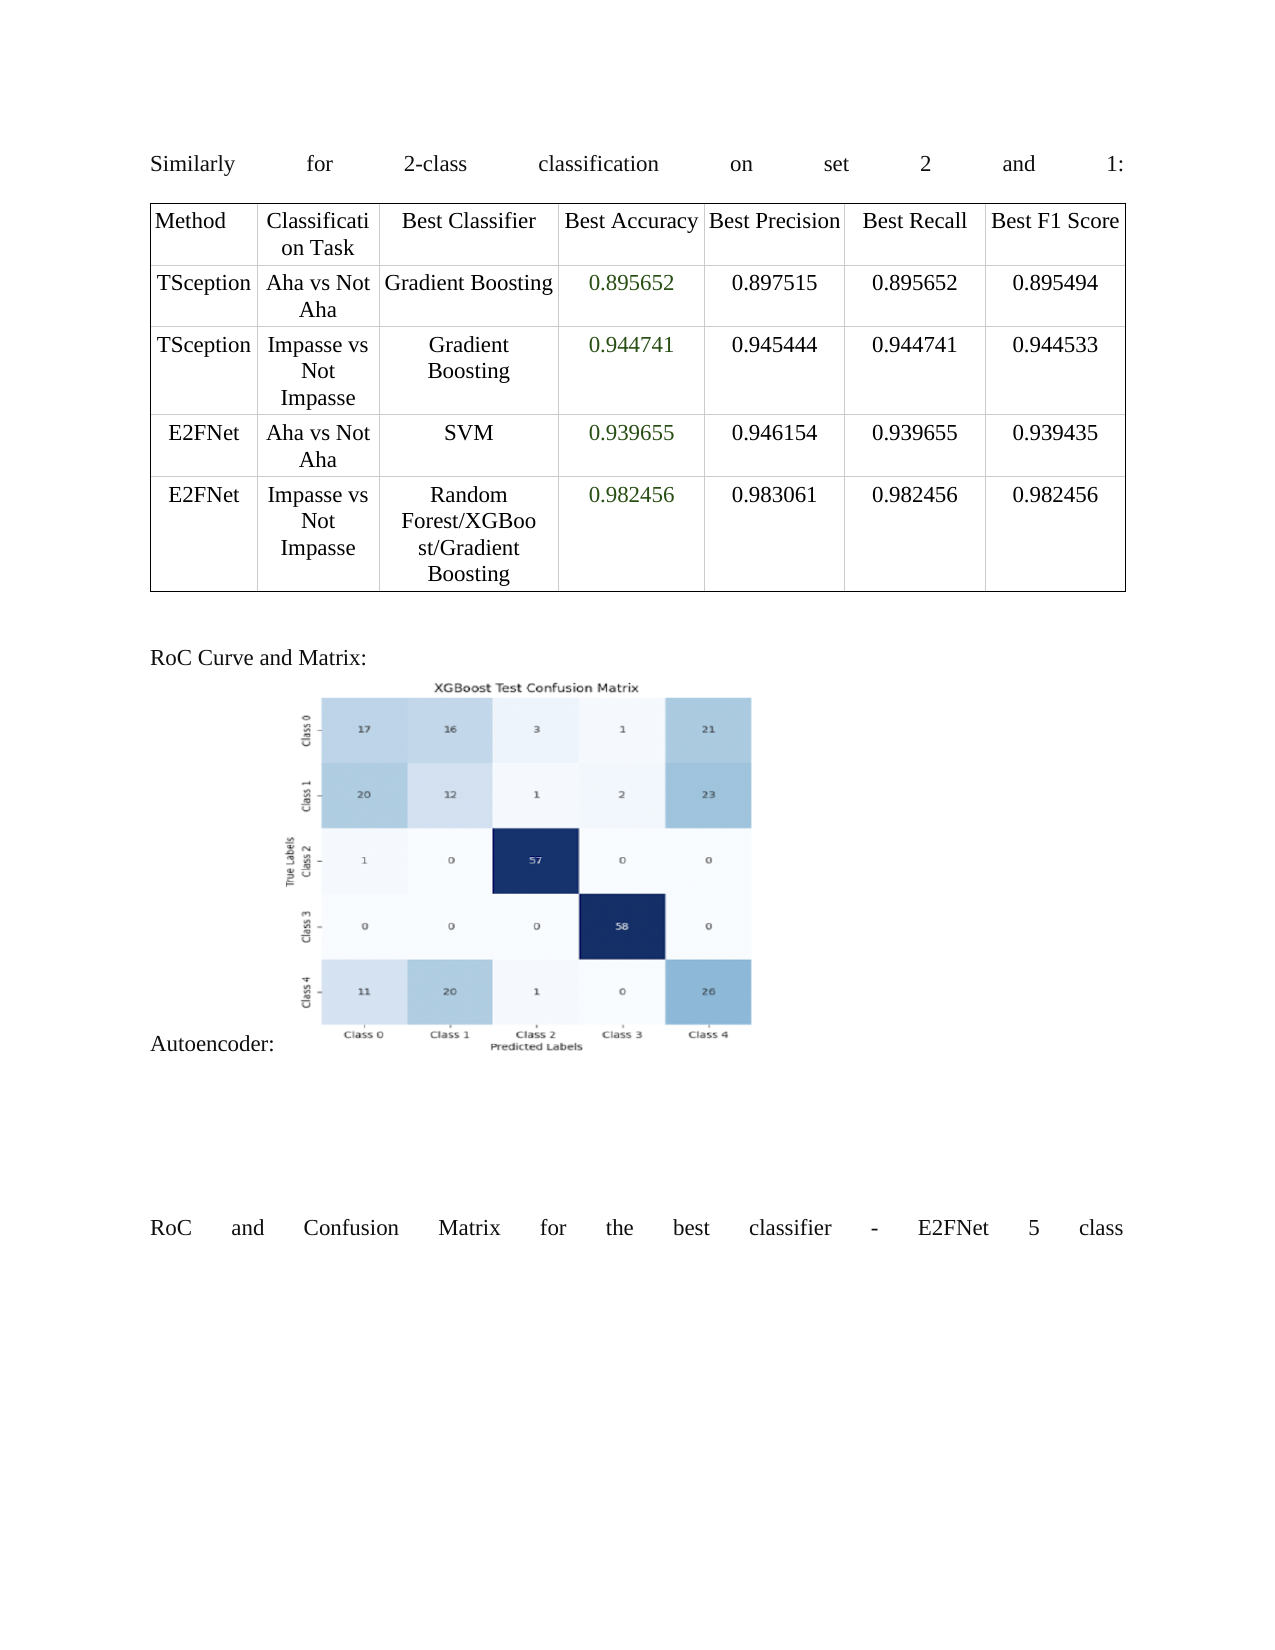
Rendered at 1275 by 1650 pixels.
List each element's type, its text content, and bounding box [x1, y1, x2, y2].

table_cell E2FNet [151, 415, 257, 476]
table_cell 0.944533 [986, 327, 1125, 414]
table_cell 0.982456 [845, 477, 985, 591]
table_cell 0.939435 [986, 415, 1125, 476]
table_cell 0.939655 [845, 415, 985, 476]
table_cell 0.895652 [559, 266, 704, 326]
table_header Best Accuracy [559, 204, 704, 264]
table_cell Gradient Boosting [380, 266, 558, 326]
table_cell 0.946154 [705, 415, 844, 476]
table_cell TSception [151, 266, 257, 326]
table_header Best Classifier [380, 204, 558, 264]
table_cell SVM [380, 415, 558, 476]
table_cell 0.982456 [559, 477, 704, 591]
table_cell Aha vs Not Aha [258, 415, 379, 476]
table_cell Impasse vs Not Impasse [258, 477, 379, 591]
table_cell 0.982456 [986, 477, 1125, 591]
text Similarly for 2-class classification on set 2 and 1: [150, 150, 1125, 203]
table_cell 0.944741 [845, 327, 985, 414]
picture [280, 670, 764, 1051]
table_cell Aha vs Not Aha [258, 266, 379, 326]
table_cell Impasse vs Not Impasse [258, 327, 379, 414]
table_cell 0.983061 [705, 477, 844, 591]
table_cell Gradient Boosting [380, 327, 558, 414]
table_cell Random Forest/XGBoo st/Gradient Boosting [380, 477, 558, 591]
table_cell 0.939655 [559, 415, 704, 476]
table_cell 0.895652 [845, 266, 985, 326]
table_header Best Recall [845, 204, 985, 264]
table_cell 0.945444 [705, 327, 844, 414]
table_cell 0.895494 [986, 266, 1125, 326]
table_header Best Precision [705, 204, 844, 264]
text RoC Curve and Matrix: [150, 618, 1125, 670]
table_header Best F1 Score [986, 204, 1125, 264]
table_cell 0.897515 [705, 266, 844, 326]
table_cell 0.944741 [559, 327, 704, 414]
table_header Classification Task [258, 204, 379, 264]
table_header Method [151, 204, 257, 264]
table_cell E2FNet [151, 477, 257, 591]
table_cell TSception [151, 327, 257, 414]
text RoC and Confusion Matrix for the best classifier - E2FNet 5 class [150, 1214, 1125, 1267]
